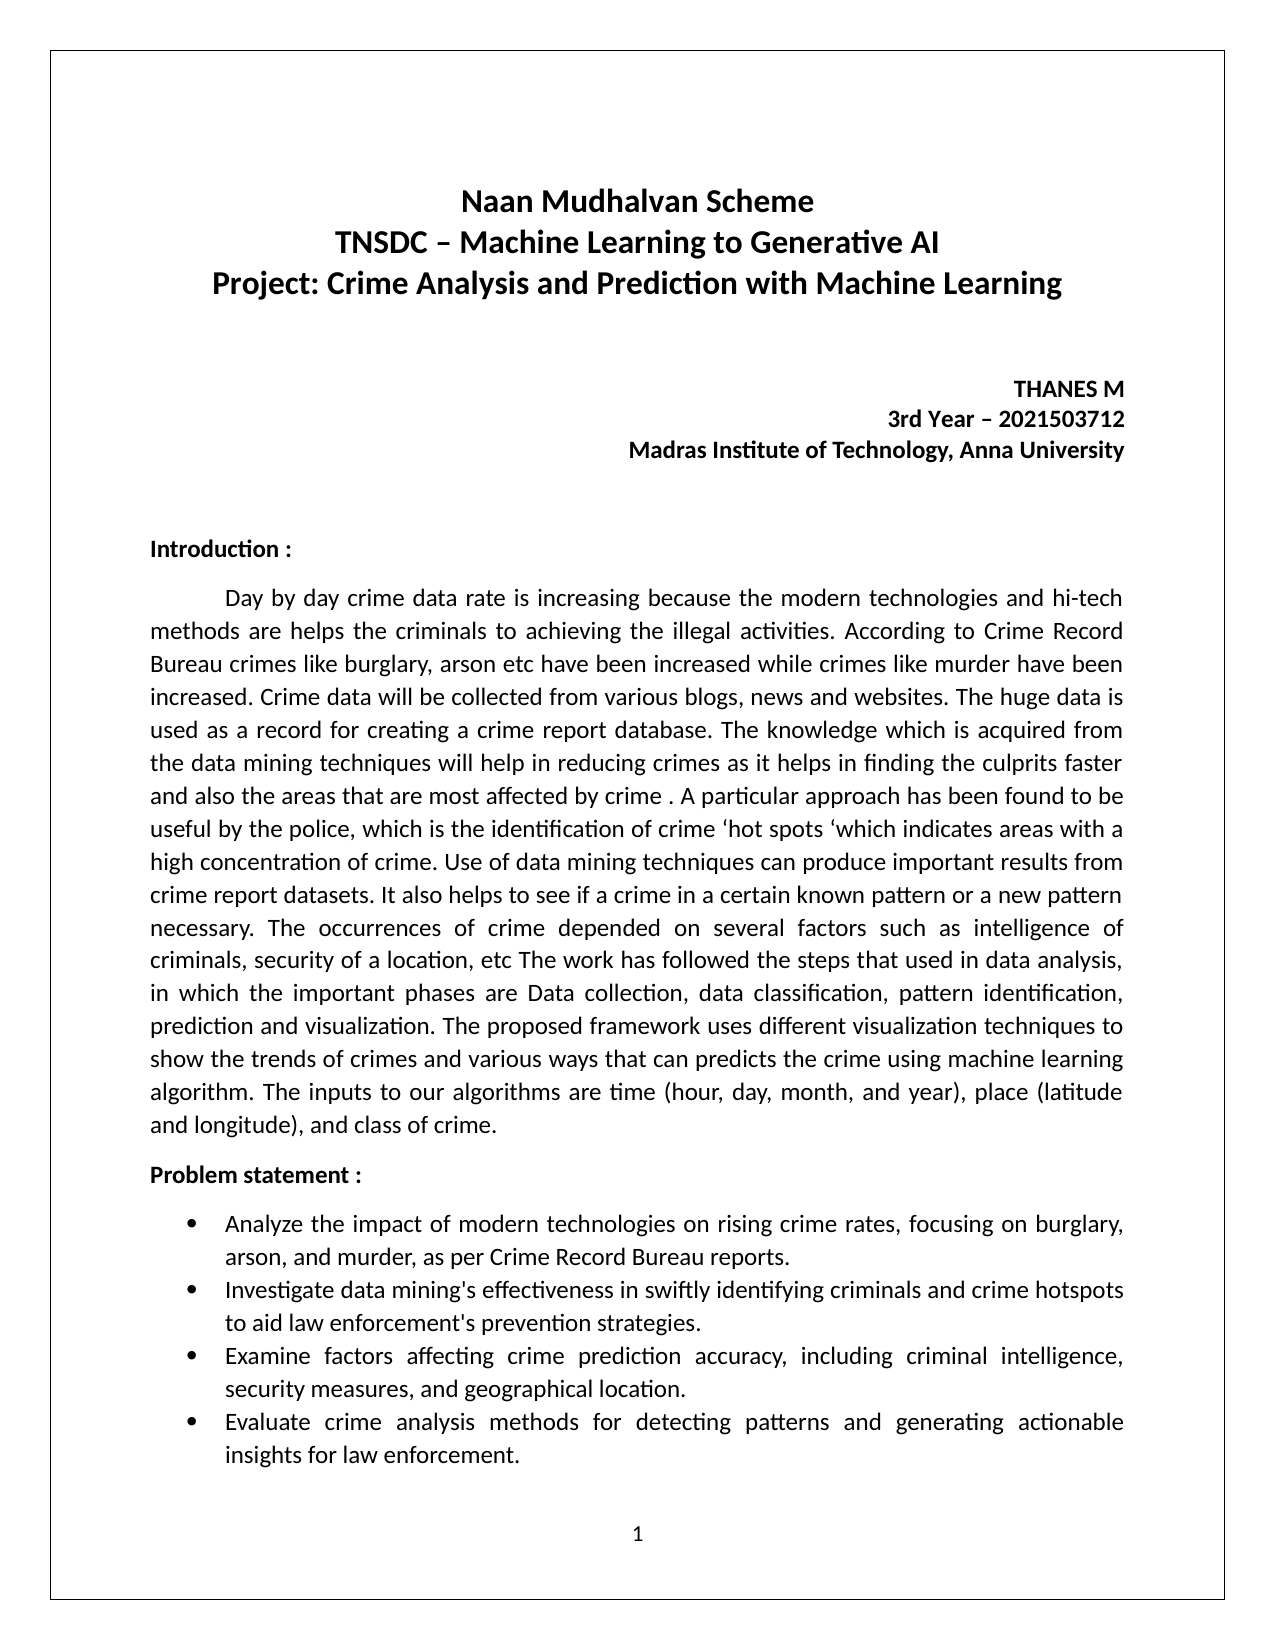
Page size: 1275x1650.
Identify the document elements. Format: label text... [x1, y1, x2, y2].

list Evaluate crime analysis methods for detecting patterns and generating actionable insights for law enforcement. [187, 1406, 1125, 1469]
text Madras Institute of Technology, Anna University [150, 434, 1125, 464]
text Day by day crime data rate is increasing because the modern technologies and hi-tech methods are helps the criminals to achieving the illegal activities. According to Crime Record Bureau crimes like burglary, arson etc have been increased while crimes like murder have been increased. Crime data will be collected from various blogs, news and websites. The huge data is used as a record for creating a crime report database. The knowledge which is acquired from the data mining techniques will help in reducing crimes as it helps in finding the culprits faster and also the areas that are most affected by crime . A particular approach has been found to be useful by the police, which is the identification of crime ‘hot spots ‘which indicates areas with a high concentration of crime. Use of data mining techniques can produce important results from crime report datasets. It also helps to see if a crime in a certain known pattern or a new pattern necessary. The occurrences of crime depended on several factors such as intelligence of criminals, security of a location, etc The work has followed the steps that used in data analysis, in which the important phases are Data collection, data classification, pattern identification, prediction and visualization. The proposed framework uses different visualization techniques to show the trends of crimes and various ways that can predicts the crime using machine learning algorithm. The inputs to our algorithms are time (hour, day, month, and year), place (latitude and longitude), and class of crime. [150, 582, 1125, 1140]
list Investigate data mining's effectiveness in swiftly identifying criminals and crime hotspots to aid law enforcement's prevention strategies. [187, 1274, 1125, 1338]
text TNSDC – Machine Learning to Generative AI [150, 221, 1125, 262]
text Introduction : [150, 533, 1125, 563]
text 3rd Year – 2021503712 [150, 403, 1125, 434]
text Problem statement : [150, 1159, 1125, 1189]
text THANES M [150, 373, 1125, 403]
list Analyze the impact of modern technologies on rising crime rates, focusing on burglary, arson, and murder, as per Crime Record Bureau reports. [187, 1208, 1125, 1272]
text Project: Crime Analysis and Prediction with Machine Learning [150, 262, 1125, 303]
list Examine factors affecting crime prediction accuracy, including criminal intelligence, security measures, and geographical location. [187, 1340, 1125, 1403]
text Naan Mudhalvan Scheme [150, 181, 1125, 221]
